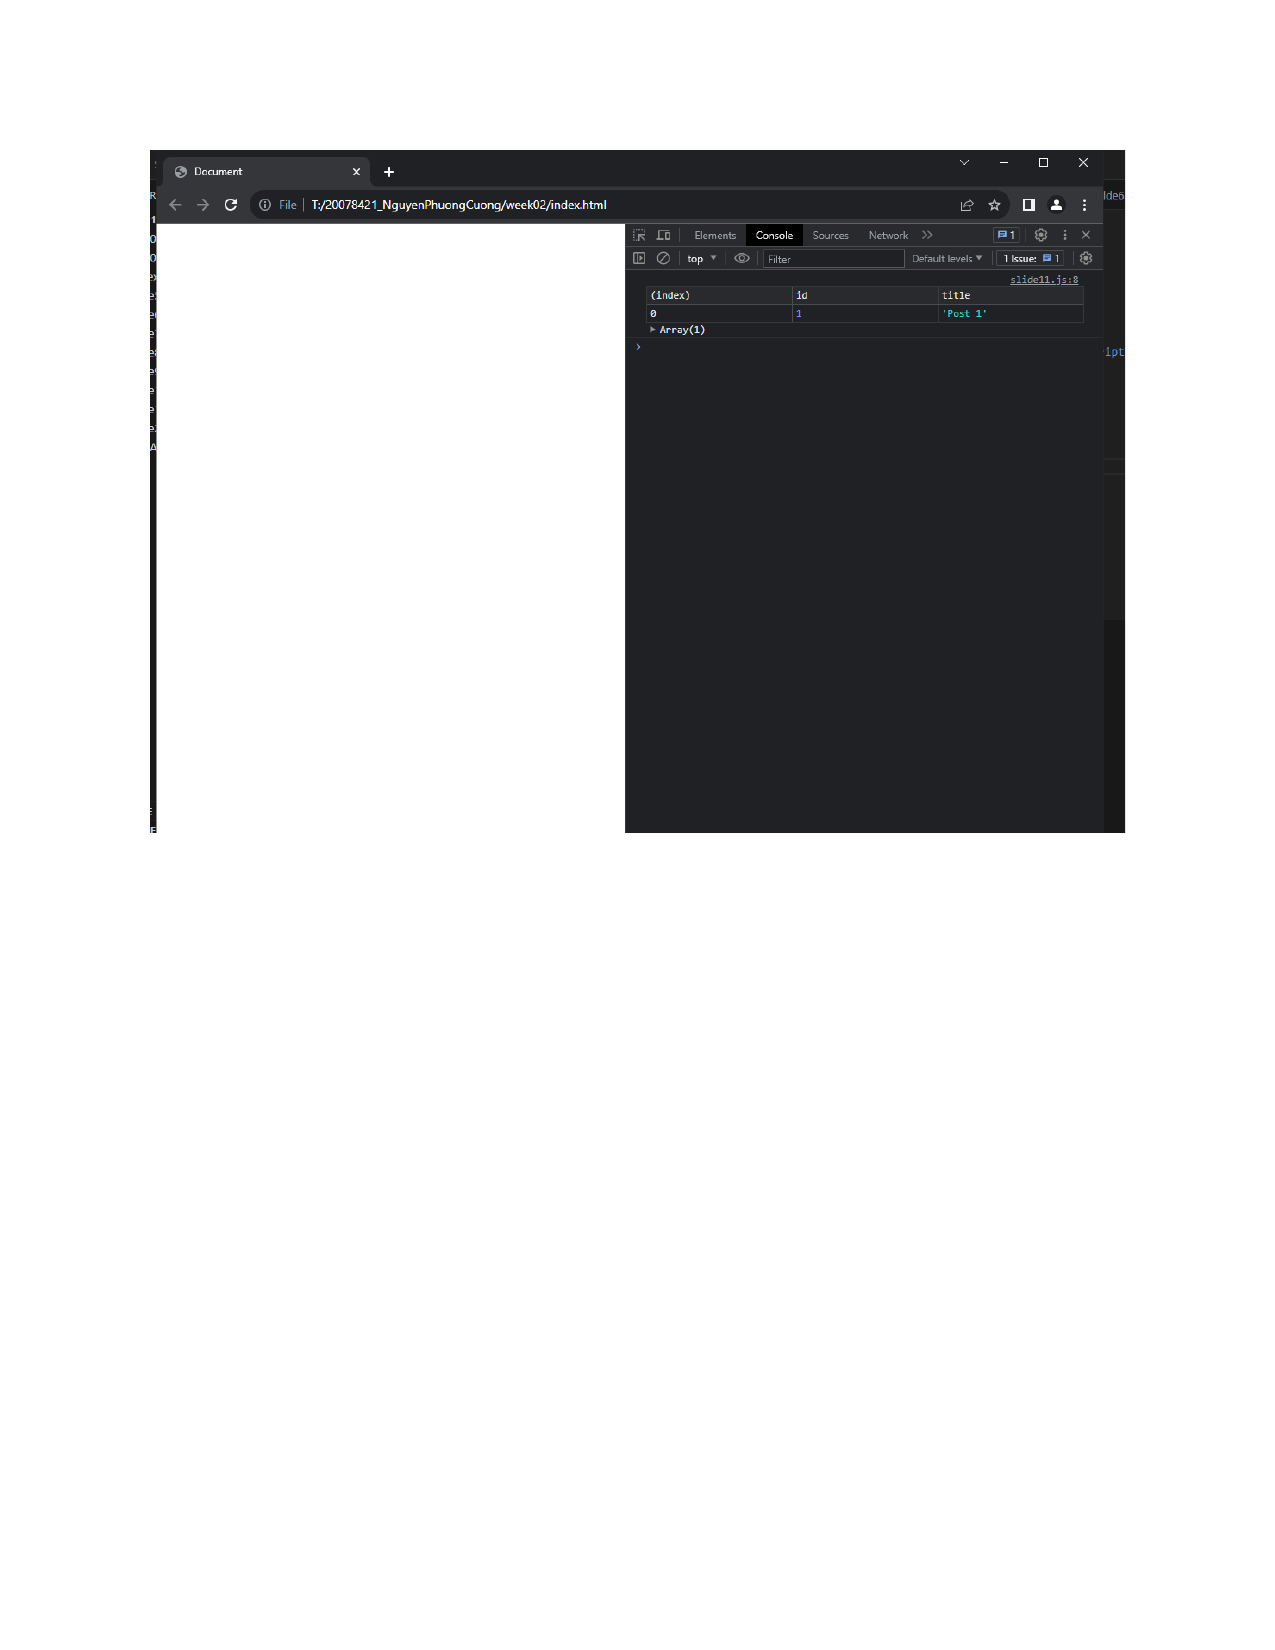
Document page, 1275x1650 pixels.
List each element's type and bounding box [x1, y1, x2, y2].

picture [150, 150, 1125, 833]
